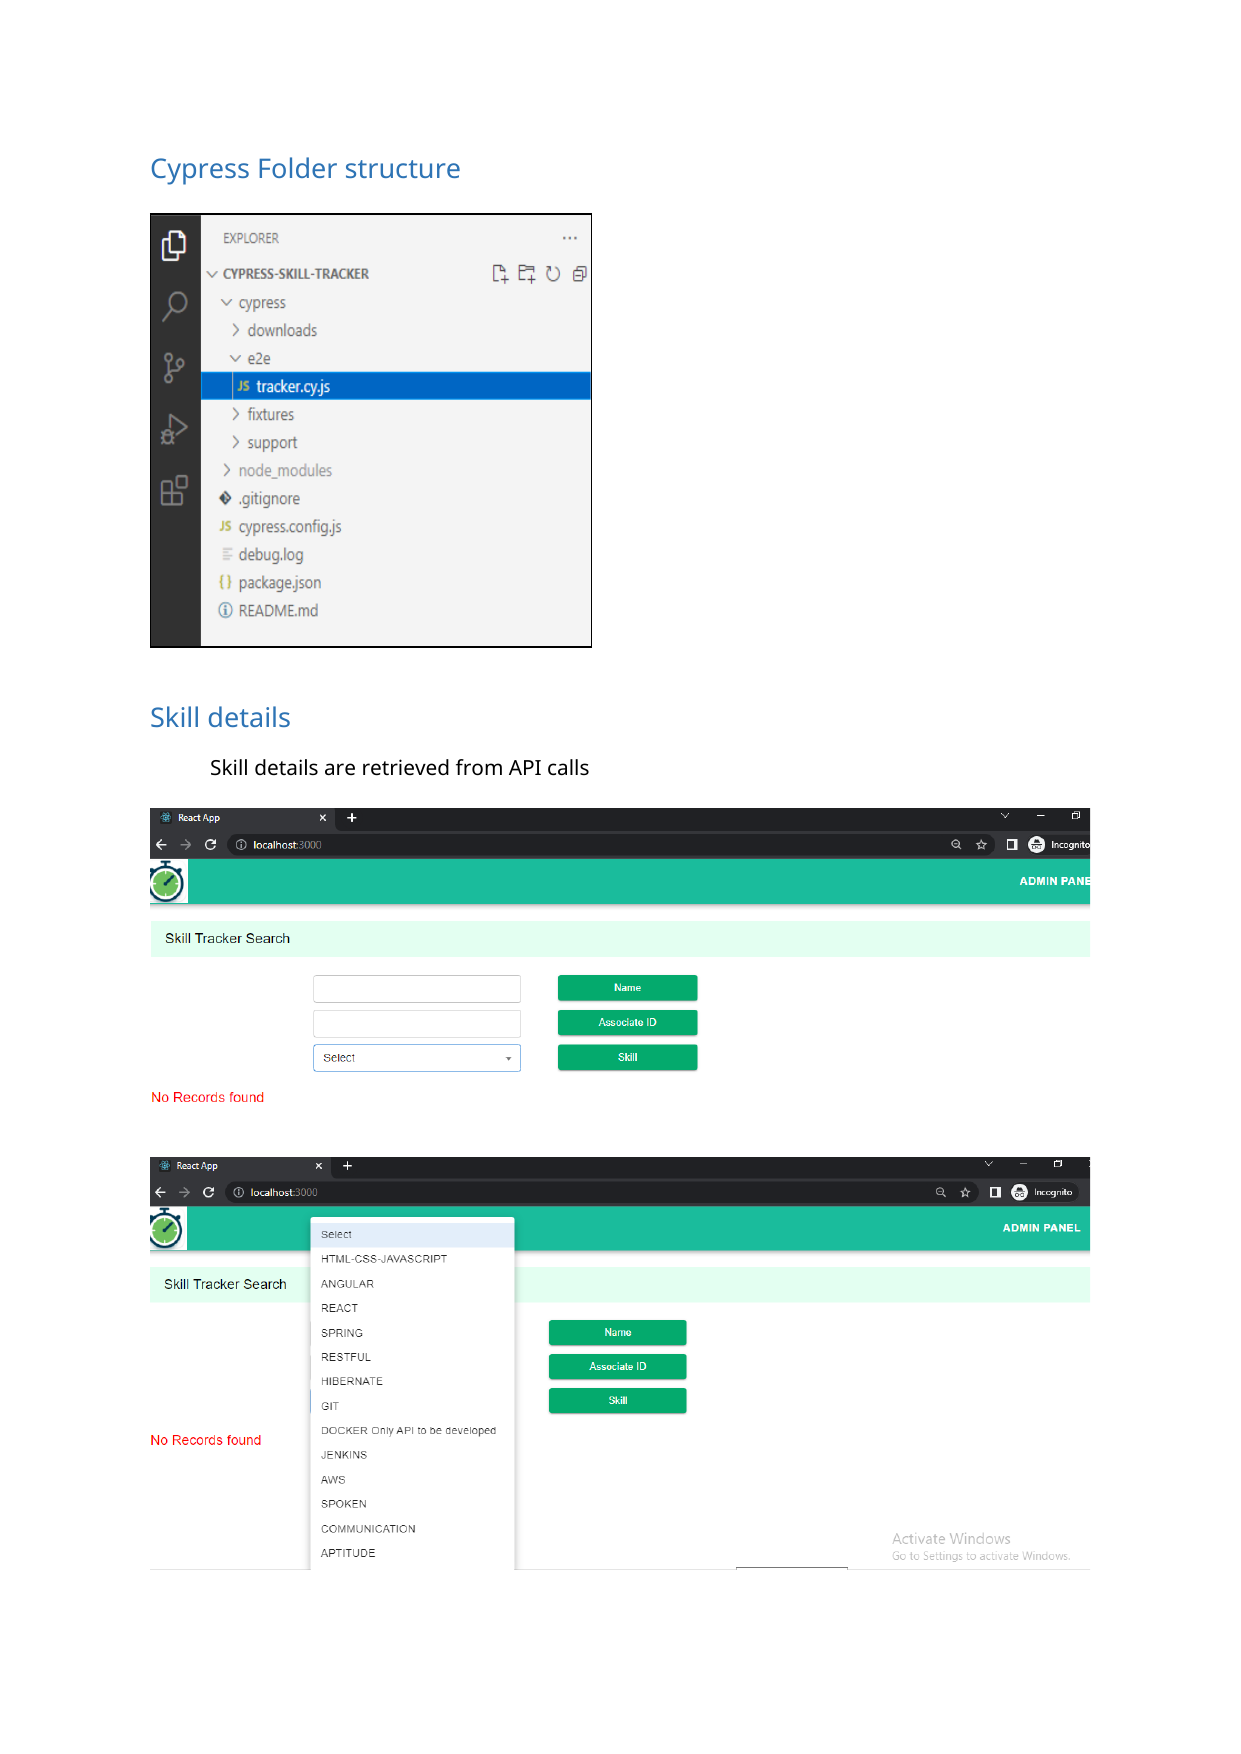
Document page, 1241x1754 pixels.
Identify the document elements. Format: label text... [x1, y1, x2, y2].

picture [150, 808, 1091, 1132]
picture [150, 1157, 1091, 1570]
picture [150, 869, 181, 899]
picture [151, 215, 591, 646]
subtitle Skill details [150, 698, 1090, 735]
text Skill details are retrieved from API calls [150, 753, 1090, 782]
subtitle Cypress Folder structure [150, 150, 1090, 187]
